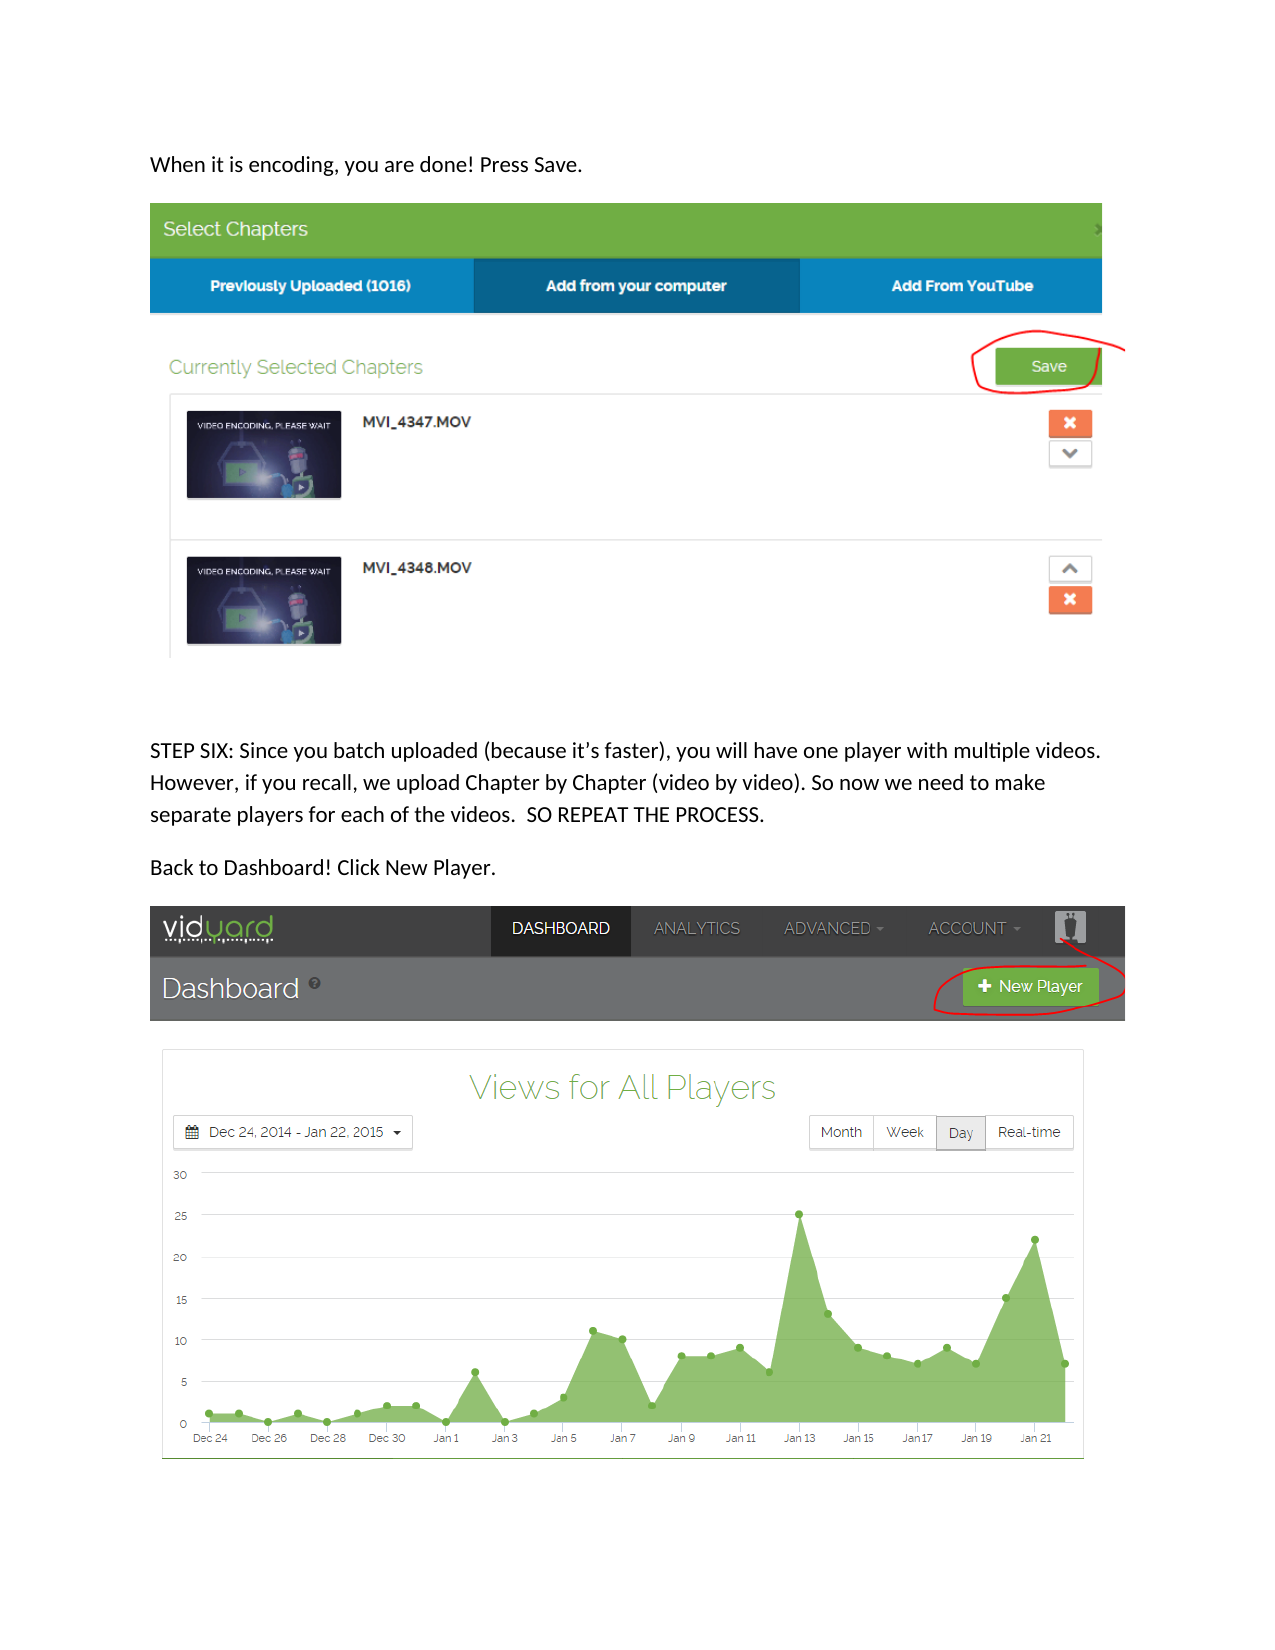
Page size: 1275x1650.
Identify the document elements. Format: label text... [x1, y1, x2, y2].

picture [656, 282, 727, 294]
picture [150, 906, 1125, 1459]
picture [978, 283, 995, 291]
picture [391, 281, 405, 291]
picture [547, 281, 576, 291]
picture [291, 281, 362, 294]
picture [893, 281, 921, 291]
picture [619, 283, 652, 294]
picture [1007, 281, 1033, 291]
picture [581, 280, 615, 291]
picture [995, 281, 1005, 291]
text Back to Dashboard! Click New Player. [150, 853, 1125, 881]
picture [211, 281, 286, 294]
text When it is encoding, you are done! Press Save. [150, 150, 1125, 178]
text STEP SIX: Since you batch uploaded (because it’s faster), you will have one player with multiple videos. However, if you recall, we upload Chapter by Chapter (video by video). So now we need to make separate players for each of the videos. SO REPEAT THE PROCESS. [150, 736, 1125, 828]
picture [150, 203, 1125, 658]
picture [968, 281, 976, 291]
picture [926, 281, 962, 291]
picture [367, 280, 389, 292]
